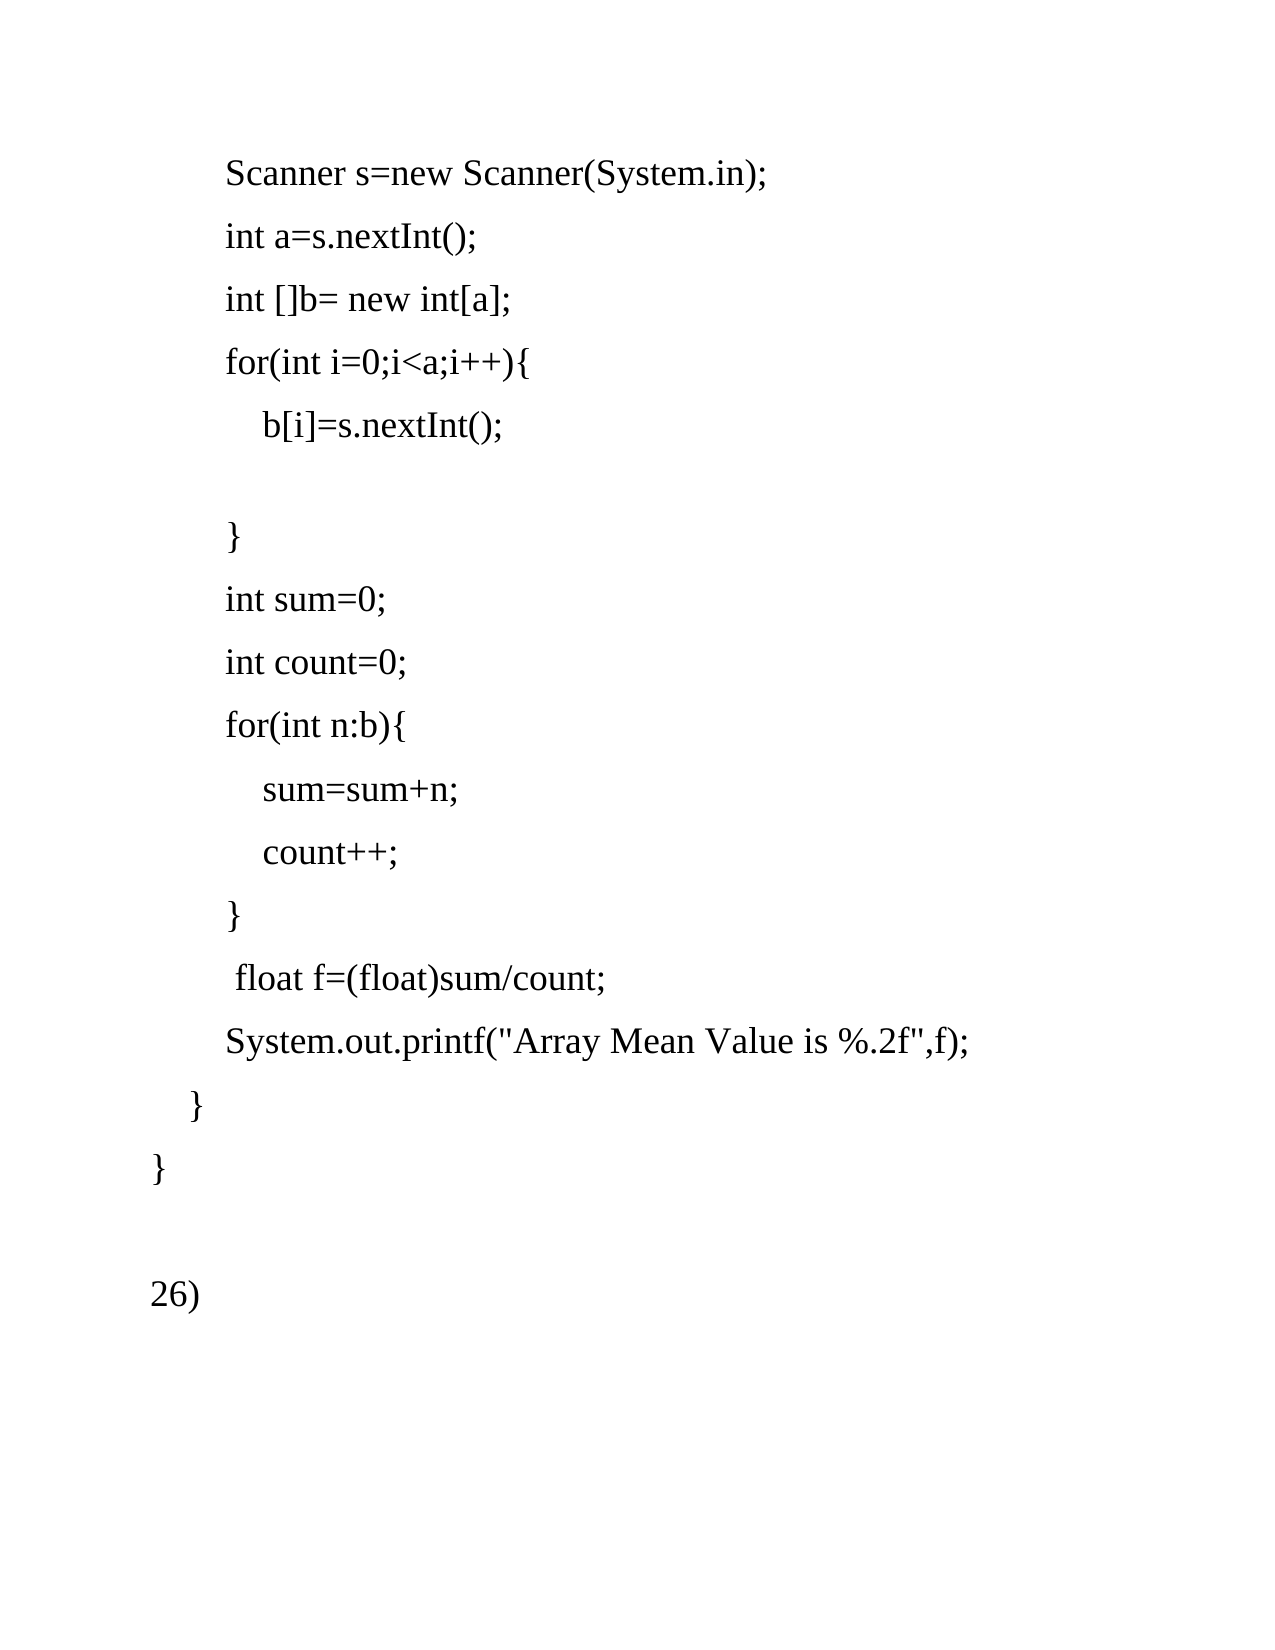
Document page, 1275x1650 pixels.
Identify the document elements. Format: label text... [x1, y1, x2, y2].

text 26) [150, 1272, 1125, 1315]
text } [150, 892, 1125, 936]
text } [150, 1082, 1125, 1125]
text int a=s.nextInt(); [150, 213, 1125, 256]
text for(int i=0;i<a;i++){ [150, 340, 1125, 383]
text int []b= new int[a]; [150, 276, 1125, 319]
text System.out.printf("Array Mean Value is %.2f",f); [150, 1019, 1125, 1062]
text b[i]=s.nextInt(); [150, 403, 1125, 446]
text for(int n:b){ [150, 703, 1125, 746]
text int count=0; [150, 639, 1125, 683]
text float f=(float)sum/count; [150, 956, 1125, 999]
text count++; [150, 829, 1125, 872]
text Scanner s=new Scanner(System.in); [150, 150, 1125, 193]
text } [150, 513, 1125, 556]
text } [150, 1145, 1125, 1188]
text sum=sum+n; [150, 766, 1125, 809]
text int sum=0; [150, 576, 1125, 619]
